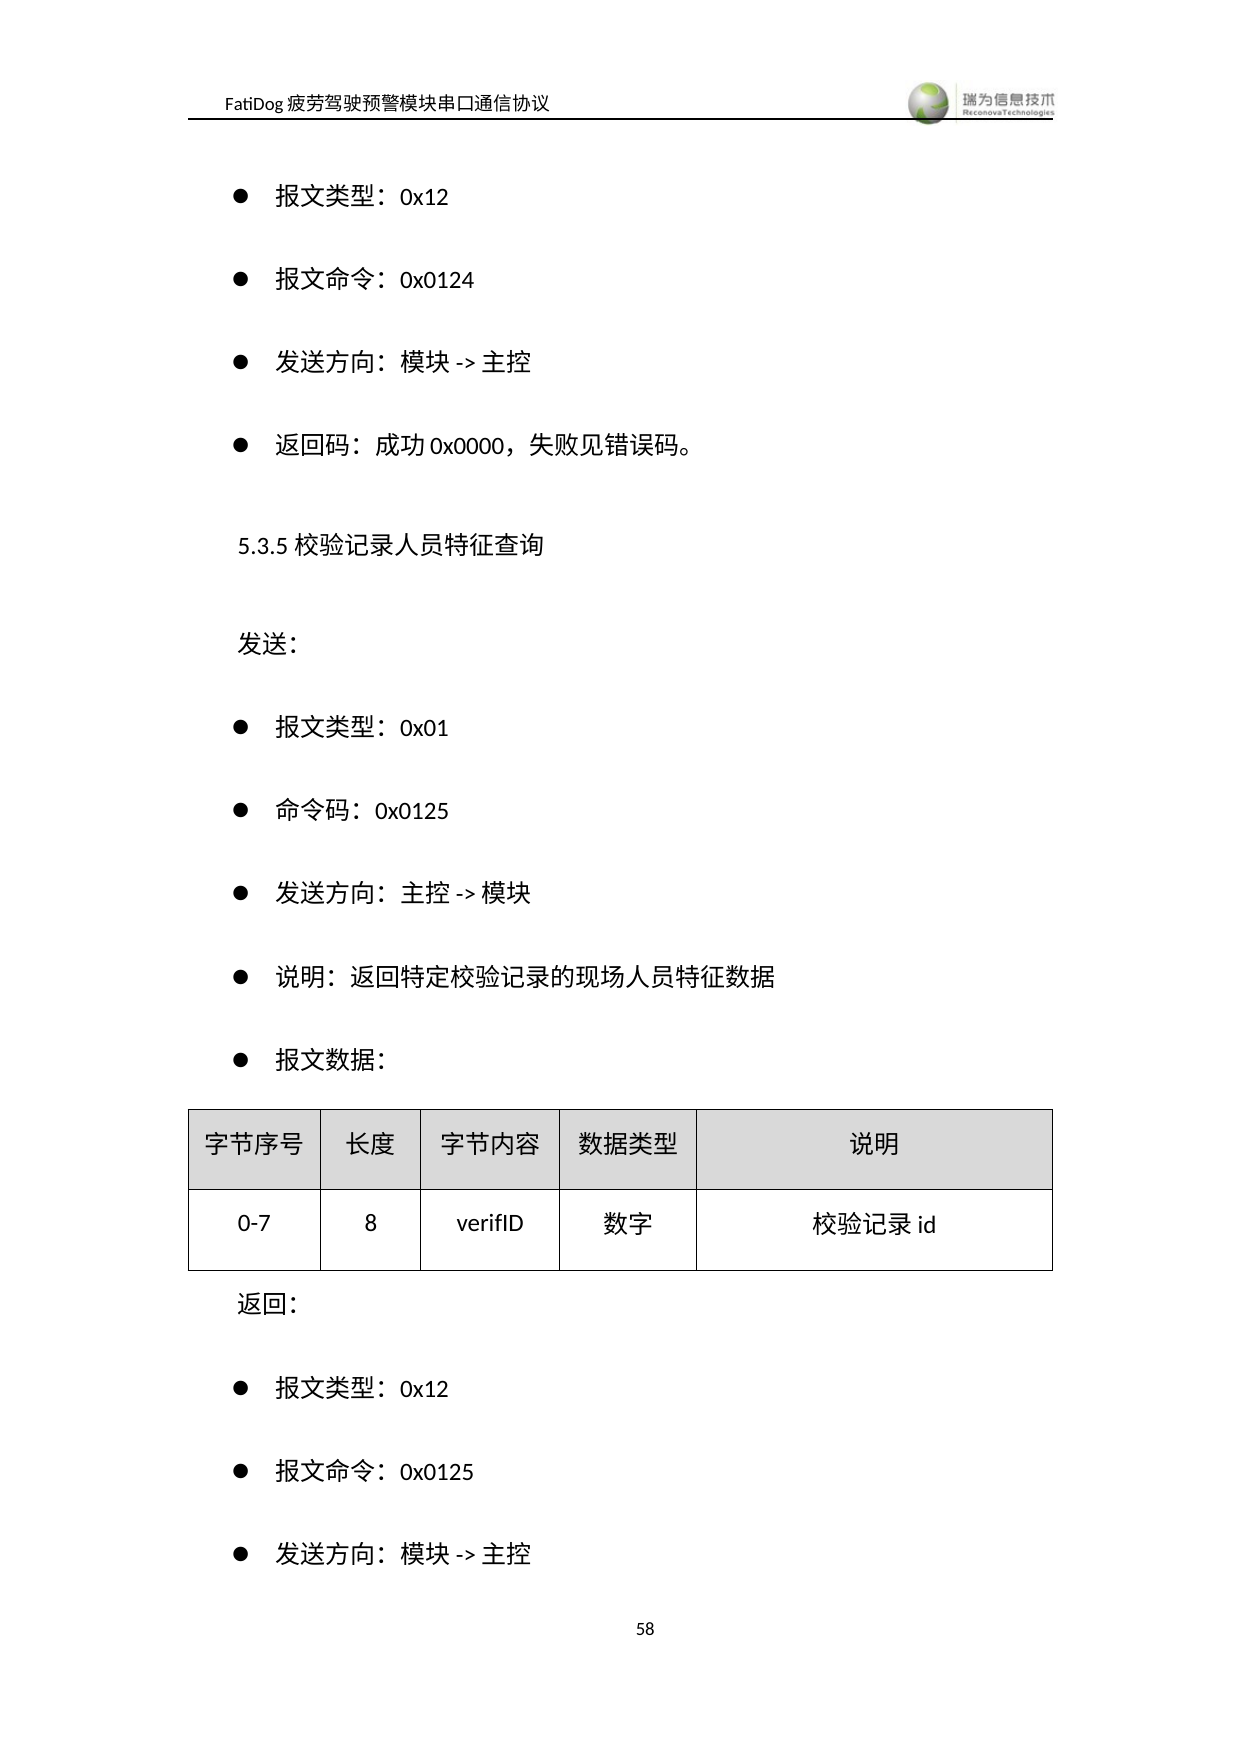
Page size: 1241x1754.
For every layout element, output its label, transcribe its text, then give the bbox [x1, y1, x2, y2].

list 报文类型：0x12 [231, 162, 1053, 227]
table_header 数据类型 [560, 1110, 696, 1189]
list 发送方向：主控 -> 模块 [231, 859, 1053, 924]
table_header 长度 [321, 1110, 420, 1189]
list 报文类型：0x12 [231, 1354, 1053, 1419]
table_cell 数字 [560, 1190, 696, 1269]
text 发送： [187, 610, 1053, 675]
list 报文命令：0x0124 [231, 245, 1053, 310]
list 报文类型：0x01 [231, 693, 1053, 758]
picture [905, 80, 1059, 126]
table_header 字节序号 [189, 1110, 320, 1189]
list 命令码：0x0125 [231, 776, 1053, 841]
list 说明：返回特定校验记录的现场人员特征数据 [231, 943, 1053, 1008]
text 校验记录人员特征查询 [237, 511, 1053, 576]
list 发送方向：模块 -> 主控 [231, 1520, 1053, 1585]
table_cell 0-7 [189, 1190, 320, 1269]
text 返回： [187, 1271, 1053, 1336]
list 返回码：成功0x0000，失败见错误码。 [231, 411, 1053, 476]
table_cell verifID [421, 1190, 559, 1269]
list 报文数据： [231, 1026, 1053, 1091]
table_header 字节内容 [421, 1110, 559, 1189]
table_cell 8 [321, 1190, 420, 1269]
list 发送方向：模块 -> 主控 [231, 328, 1053, 393]
table_header 说明 [697, 1110, 1052, 1189]
list 报文命令：0x0125 [231, 1437, 1053, 1502]
table_cell 校验记录id [697, 1190, 1052, 1269]
